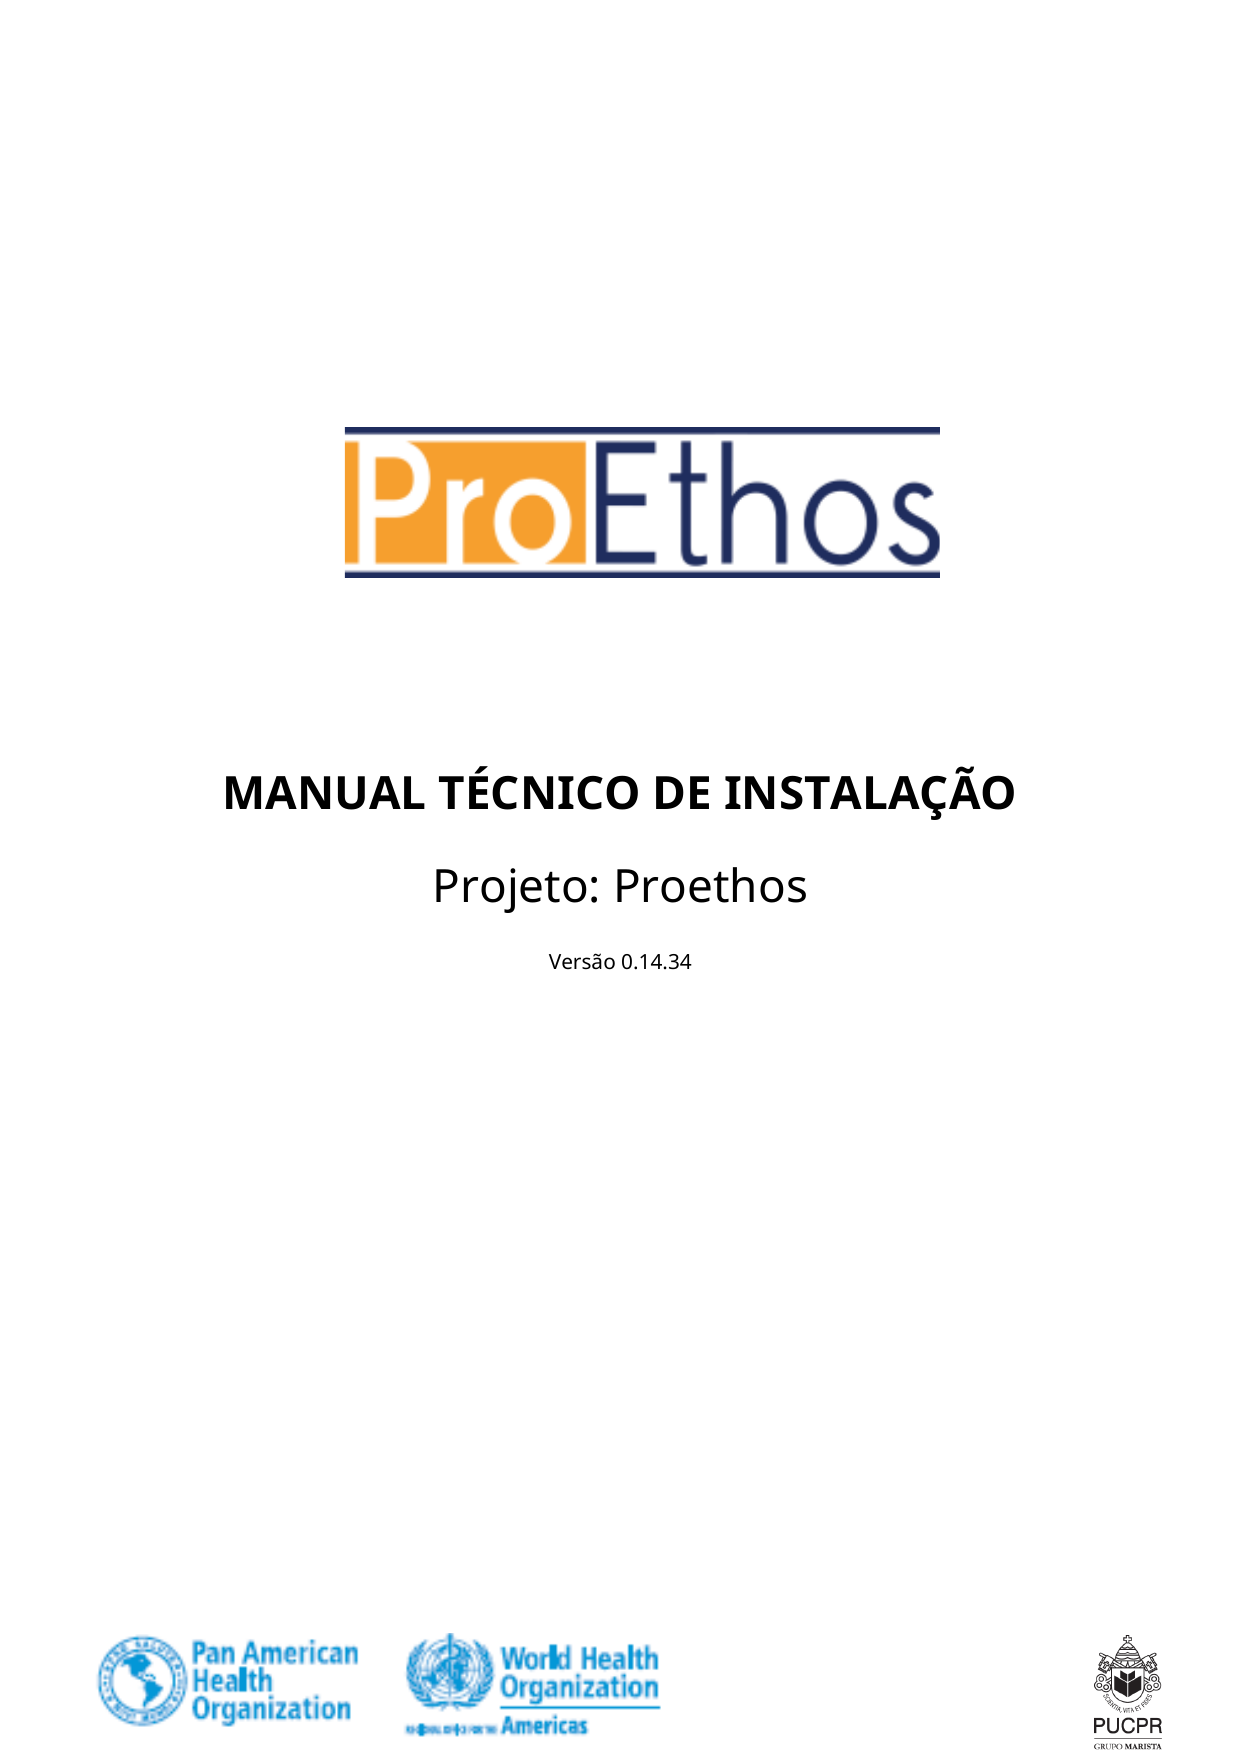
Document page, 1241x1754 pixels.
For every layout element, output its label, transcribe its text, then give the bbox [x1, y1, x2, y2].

text Projeto: Proethos [177, 854, 1063, 916]
picture [1090, 1631, 1165, 1750]
text MANUAL TÉCNICO DE INSTALAÇÃO [177, 760, 1063, 822]
picture [342, 427, 938, 577]
text Versão 0.14.34 [177, 947, 1063, 976]
picture [80, 1633, 752, 1752]
